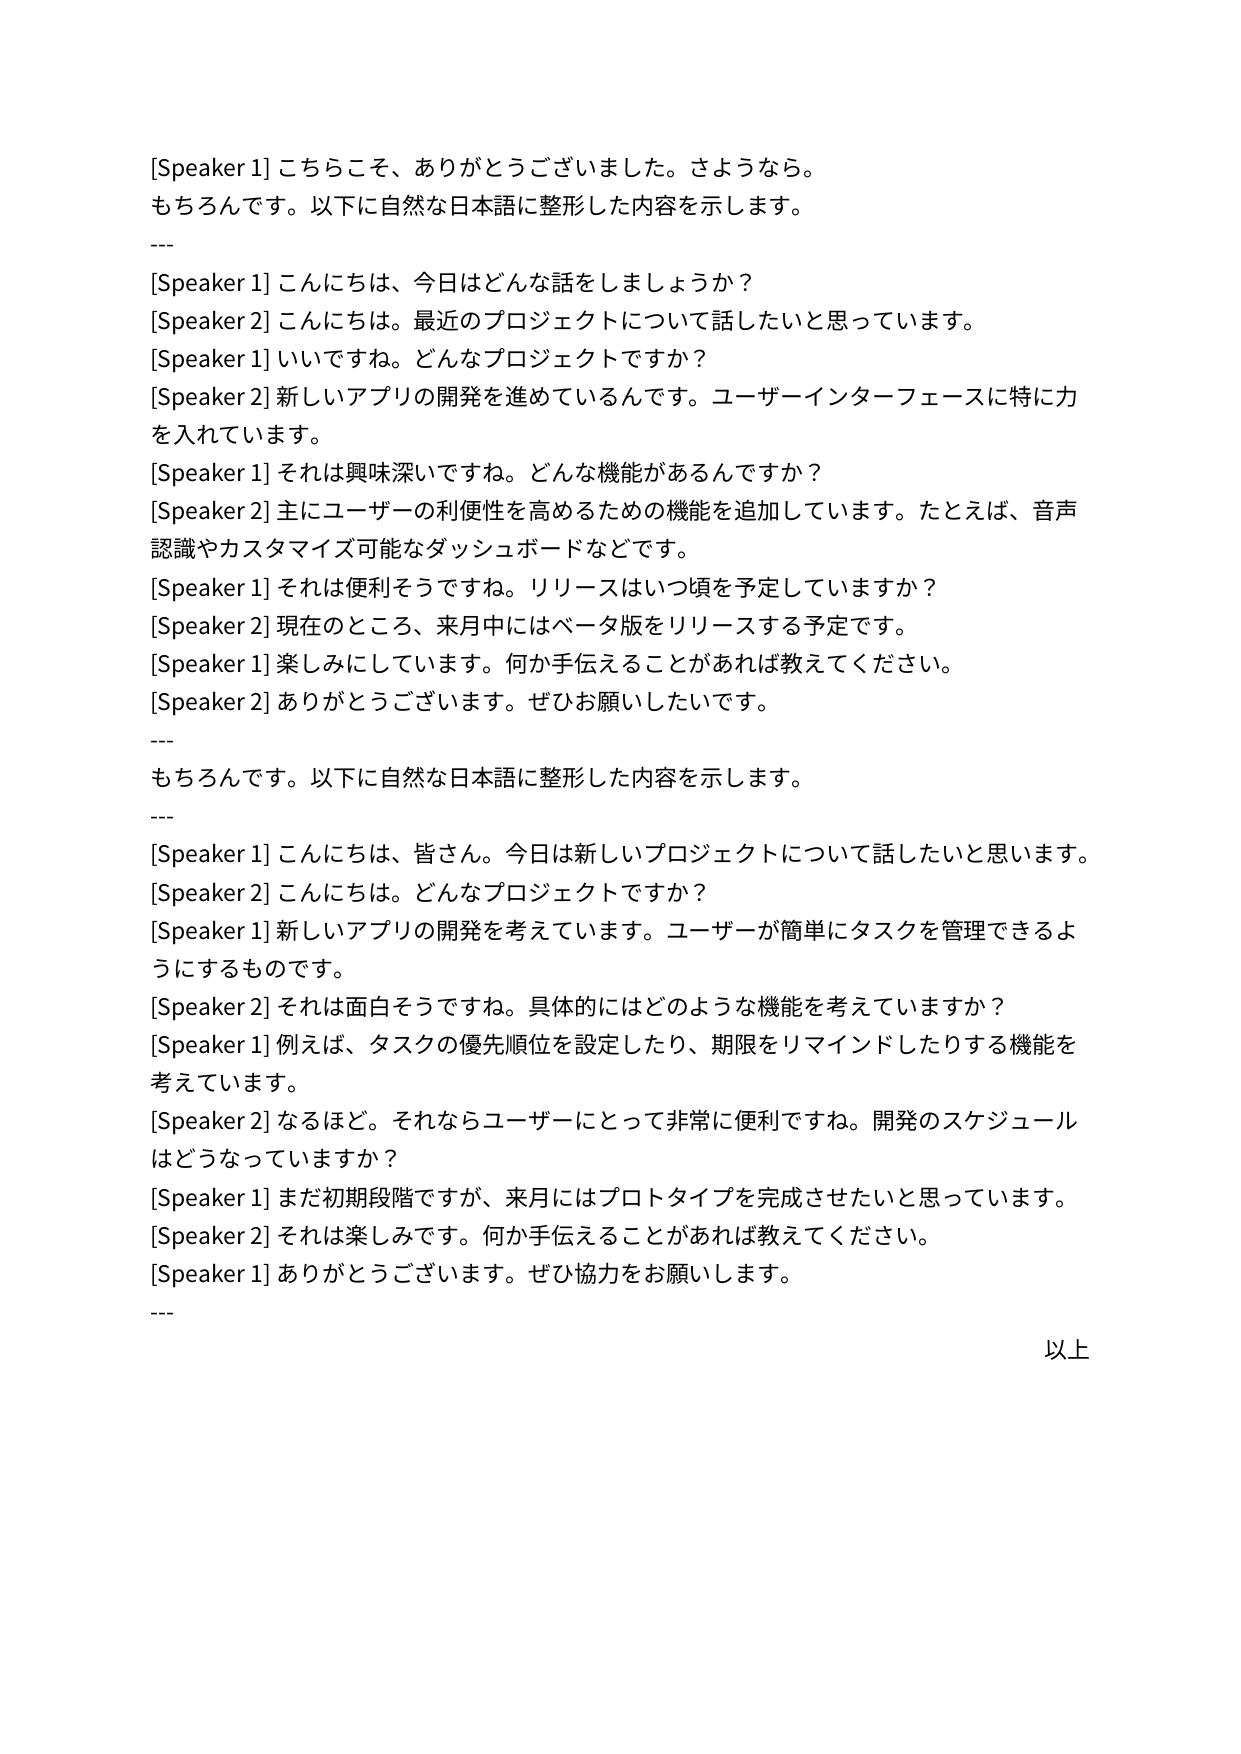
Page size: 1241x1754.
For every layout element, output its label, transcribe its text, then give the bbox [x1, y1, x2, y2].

text [Speaker 2] こんにちは。どんなプロジェクトですか？ [150, 874, 1090, 908]
text [Speaker 1] 楽しみにしています。何か手伝えることがあれば教えてください。 [150, 646, 1090, 679]
text [Speaker 1] こんにちは、皆さん。今日は新しいプロジェクトについて話したいと思います。 [150, 836, 1090, 869]
text [Speaker 2] なるほど。それならユーザーにとって非常に便利ですね。開発のスケジュールはどうなっていますか？ [150, 1103, 1090, 1174]
text 以上 [150, 1332, 1090, 1365]
text [Speaker 1] こちらこそ、ありがとうございました。さようなら。 [150, 150, 1090, 183]
text [Speaker 1] まだ初期段階ですが、来月にはプロトタイプを完成させたいと思っています。 [150, 1179, 1090, 1213]
text [Speaker 2] ありがとうございます。ぜひお願いしたいです。 [150, 684, 1090, 717]
text [Speaker 2] それは楽しみです。何か手伝えることがあれば教えてください。 [150, 1217, 1090, 1251]
text [Speaker 2] 現在のところ、来月中にはベータ版をリリースする予定です。 [150, 607, 1090, 641]
text [Speaker 1] ありがとうございます。ぜひ協力をお願いします。 [150, 1256, 1090, 1289]
text [Speaker 1] 例えば、タスクの優先順位を設定したり、期限をリマインドしたりする機能を考えています。 [150, 1027, 1090, 1098]
text --- [150, 798, 1090, 831]
text もちろんです。以下に自然な日本語に整形した内容を示します。 [150, 760, 1090, 793]
text [Speaker 1] 新しいアプリの開発を考えています。ユーザーが簡単にタスクを管理できるようにするものです。 [150, 912, 1090, 984]
text --- [150, 722, 1090, 755]
text [Speaker 1] こんにちは、今日はどんな話をしましょうか？ [150, 264, 1090, 298]
text [Speaker 2] 新しいアプリの開発を進めているんです。ユーザーインターフェースに特に力を入れています。 [150, 379, 1090, 450]
text [Speaker 1] それは興味深いですね。どんな機能があるんですか？ [150, 455, 1090, 488]
text --- [150, 226, 1090, 259]
text [Speaker 1] それは便利そうですね。リリースはいつ頃を予定していますか？ [150, 569, 1090, 603]
text --- [150, 1294, 1090, 1327]
text [Speaker 2] こんにちは。最近のプロジェクトについて話したいと思っています。 [150, 302, 1090, 336]
text [Speaker 1] いいですね。どんなプロジェクトですか？ [150, 341, 1090, 374]
text [Speaker 2] それは面白そうですね。具体的にはどのような機能を考えていますか？ [150, 989, 1090, 1022]
text もちろんです。以下に自然な日本語に整形した内容を示します。 [150, 188, 1090, 221]
text [Speaker 2] 主にユーザーの利便性を高めるための機能を追加しています。たとえば、音声認識やカスタマイズ可能なダッシュボードなどです。 [150, 493, 1090, 564]
